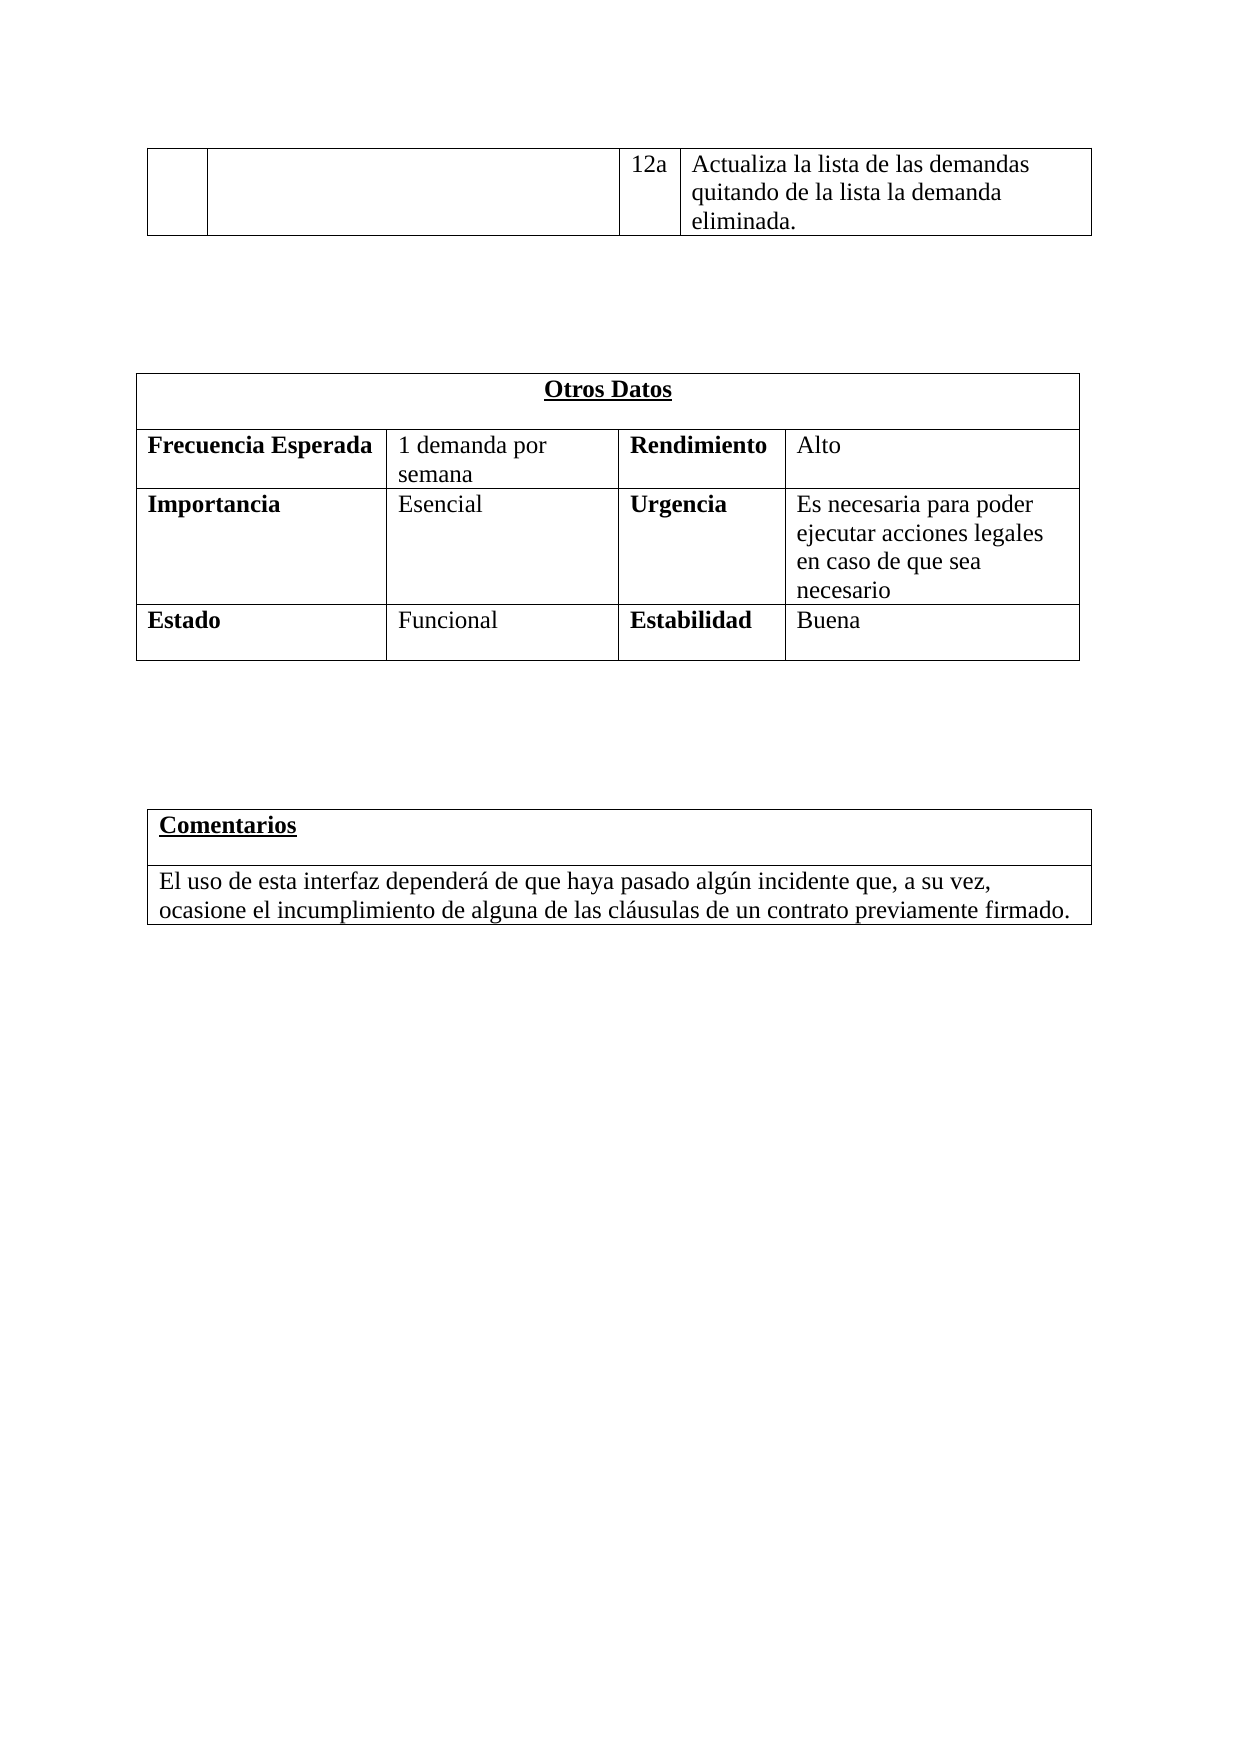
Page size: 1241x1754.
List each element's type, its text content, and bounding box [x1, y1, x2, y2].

table_cell [208, 149, 619, 235]
table_cell Urgencia [619, 489, 785, 604]
table_cell Es necesaria para poder ejecutar acciones legales en caso de que sea necesario [786, 489, 1079, 604]
table_header Otros Datos [137, 374, 1079, 429]
table_cell El uso de esta interfaz dependerá de que haya pasado algún incidente que, a su vez, ocasione el incumplimiento de alguna de las cláusulas de un contrato previamente firmado. [148, 866, 1091, 924]
table_cell Estabilidad [619, 605, 785, 660]
table_cell Buena [786, 605, 1079, 660]
table_cell Actualiza la lista de las demandas quitando de la lista la demanda eliminada. [681, 149, 1091, 235]
table_cell Rendimiento [619, 430, 785, 488]
table_cell 1 demanda por semana [387, 430, 618, 488]
table_cell Alto [786, 430, 1079, 488]
table_cell Funcional [387, 605, 618, 660]
table_cell [148, 149, 207, 235]
table_cell Estado [137, 605, 386, 660]
table_header Comentarios [148, 810, 1091, 865]
table_cell Importancia [137, 489, 386, 604]
table_cell 12a [620, 149, 680, 235]
table_cell Frecuencia Esperada [137, 430, 386, 488]
table_cell Esencial [387, 489, 618, 604]
